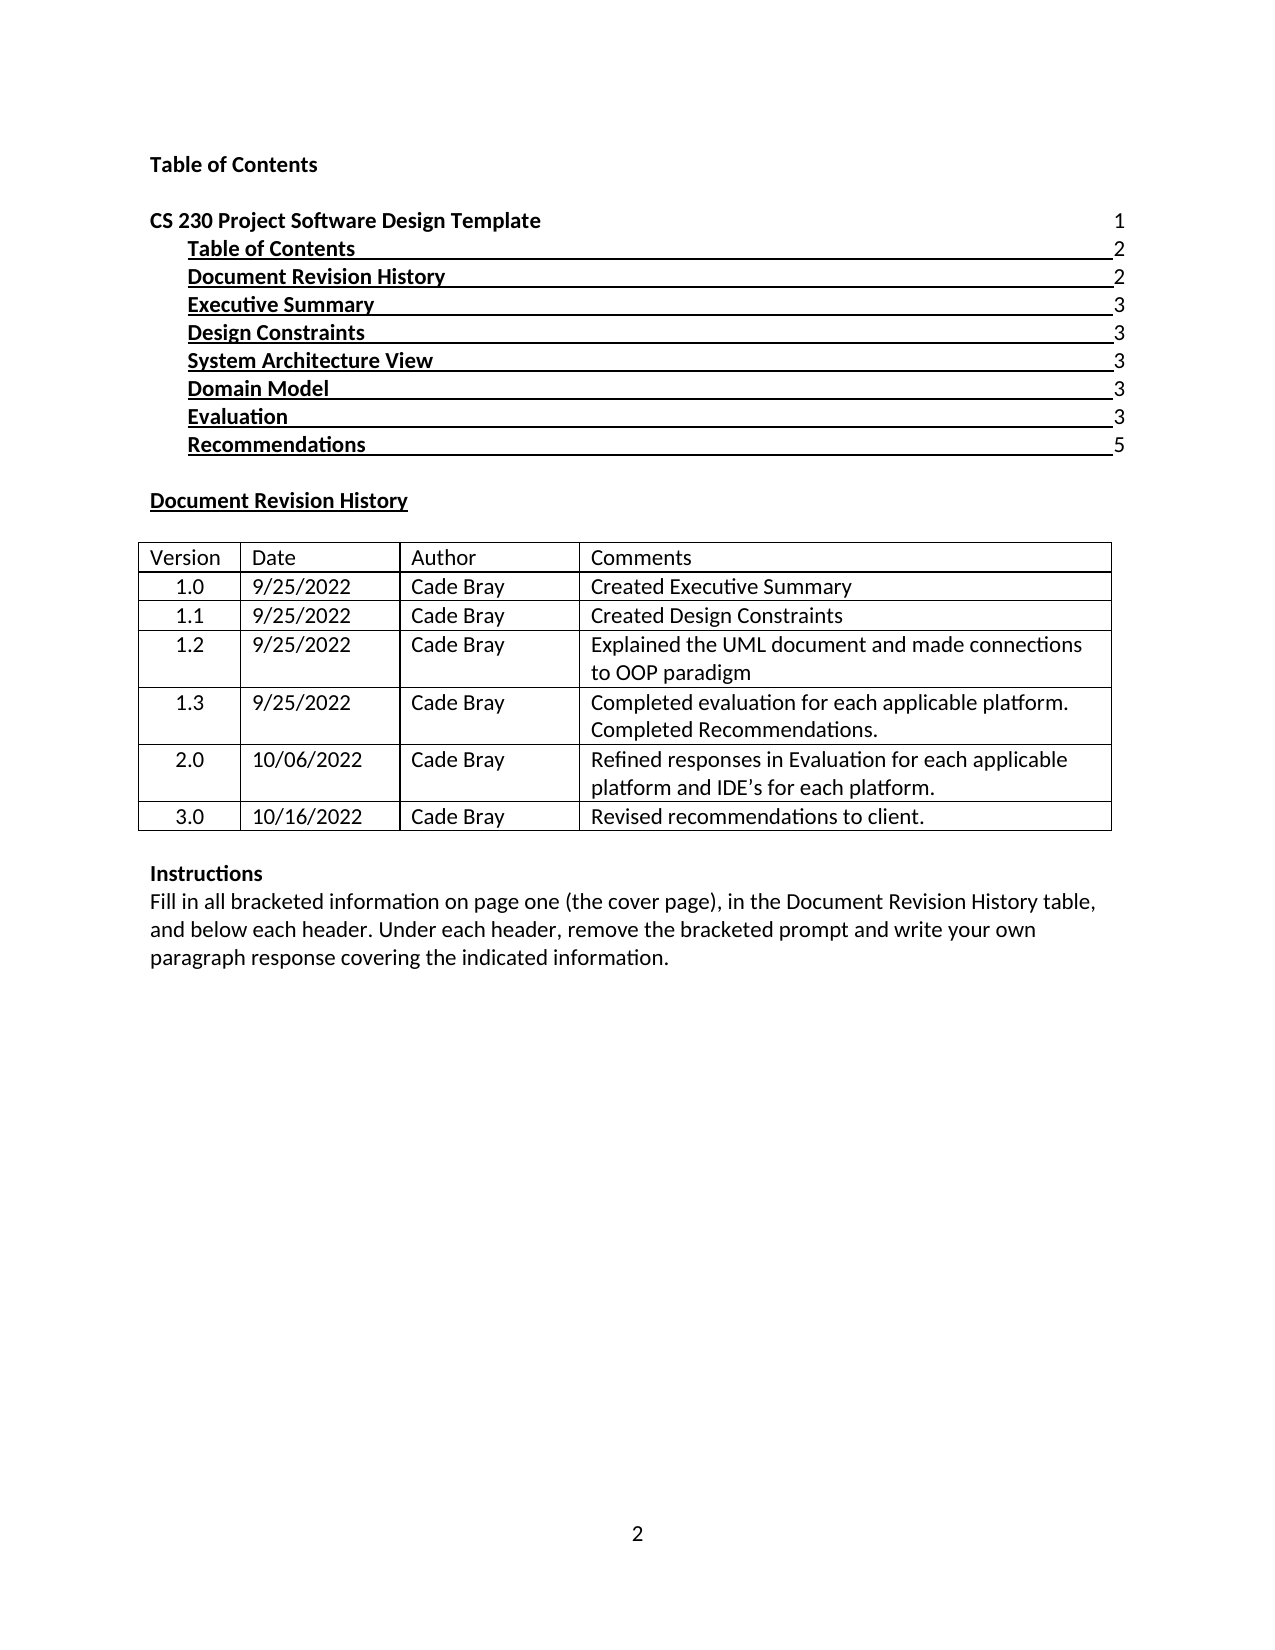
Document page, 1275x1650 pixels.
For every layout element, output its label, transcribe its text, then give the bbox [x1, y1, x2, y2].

table_cell 9/25/2022 [241, 573, 399, 600]
table_cell 9/25/2022 [241, 601, 399, 629]
table_cell 10/16/2022 [241, 802, 399, 830]
table_cell 1.3 [139, 688, 240, 744]
table_header Author [401, 543, 579, 571]
table_cell Cade Bray [401, 802, 579, 830]
text Fill in all bracketed information on page one (the cover page), in the Document Revision History table, and below each header. Under each header, remove the bracketed prompt and write your own paragraph response covering the indicated information. [150, 887, 1125, 971]
table_cell Explained the UML document and made connections to OOP paradigm [580, 631, 1111, 687]
subtitle Table of Contents [150, 150, 1125, 178]
table_cell 3.0 [139, 802, 240, 830]
table_cell Revised recommendations to client. [580, 802, 1111, 830]
table_cell Completed evaluation for each applicable platform. Completed Recommendations. [580, 688, 1111, 744]
table_cell Cade Bray [401, 573, 579, 600]
table_header Date [241, 543, 399, 571]
table_cell 9/25/2022 [241, 688, 399, 744]
table_cell Created Executive Summary [580, 573, 1111, 600]
subtitle Document Revision History [150, 486, 1125, 514]
table_cell 10/06/2022 [241, 745, 399, 801]
table_cell Cade Bray [401, 688, 579, 744]
table_cell Cade Bray [401, 631, 579, 687]
table_cell Created Design Constraints [580, 601, 1111, 629]
table_header Version [139, 543, 240, 571]
table_cell Cade Bray [401, 745, 579, 801]
table_cell 1.0 [139, 573, 240, 600]
table_cell Refined responses in Evaluation for each applicable platform and IDE’s for each platform. [580, 745, 1111, 801]
text Instructions [150, 859, 1125, 887]
table_cell 1.1 [139, 601, 240, 629]
table_cell Cade Bray [401, 601, 579, 629]
table_header Comments [580, 543, 1111, 571]
table_cell 1.2 [139, 631, 240, 687]
table_cell 9/25/2022 [241, 631, 399, 687]
table_cell 2.0 [139, 745, 240, 801]
